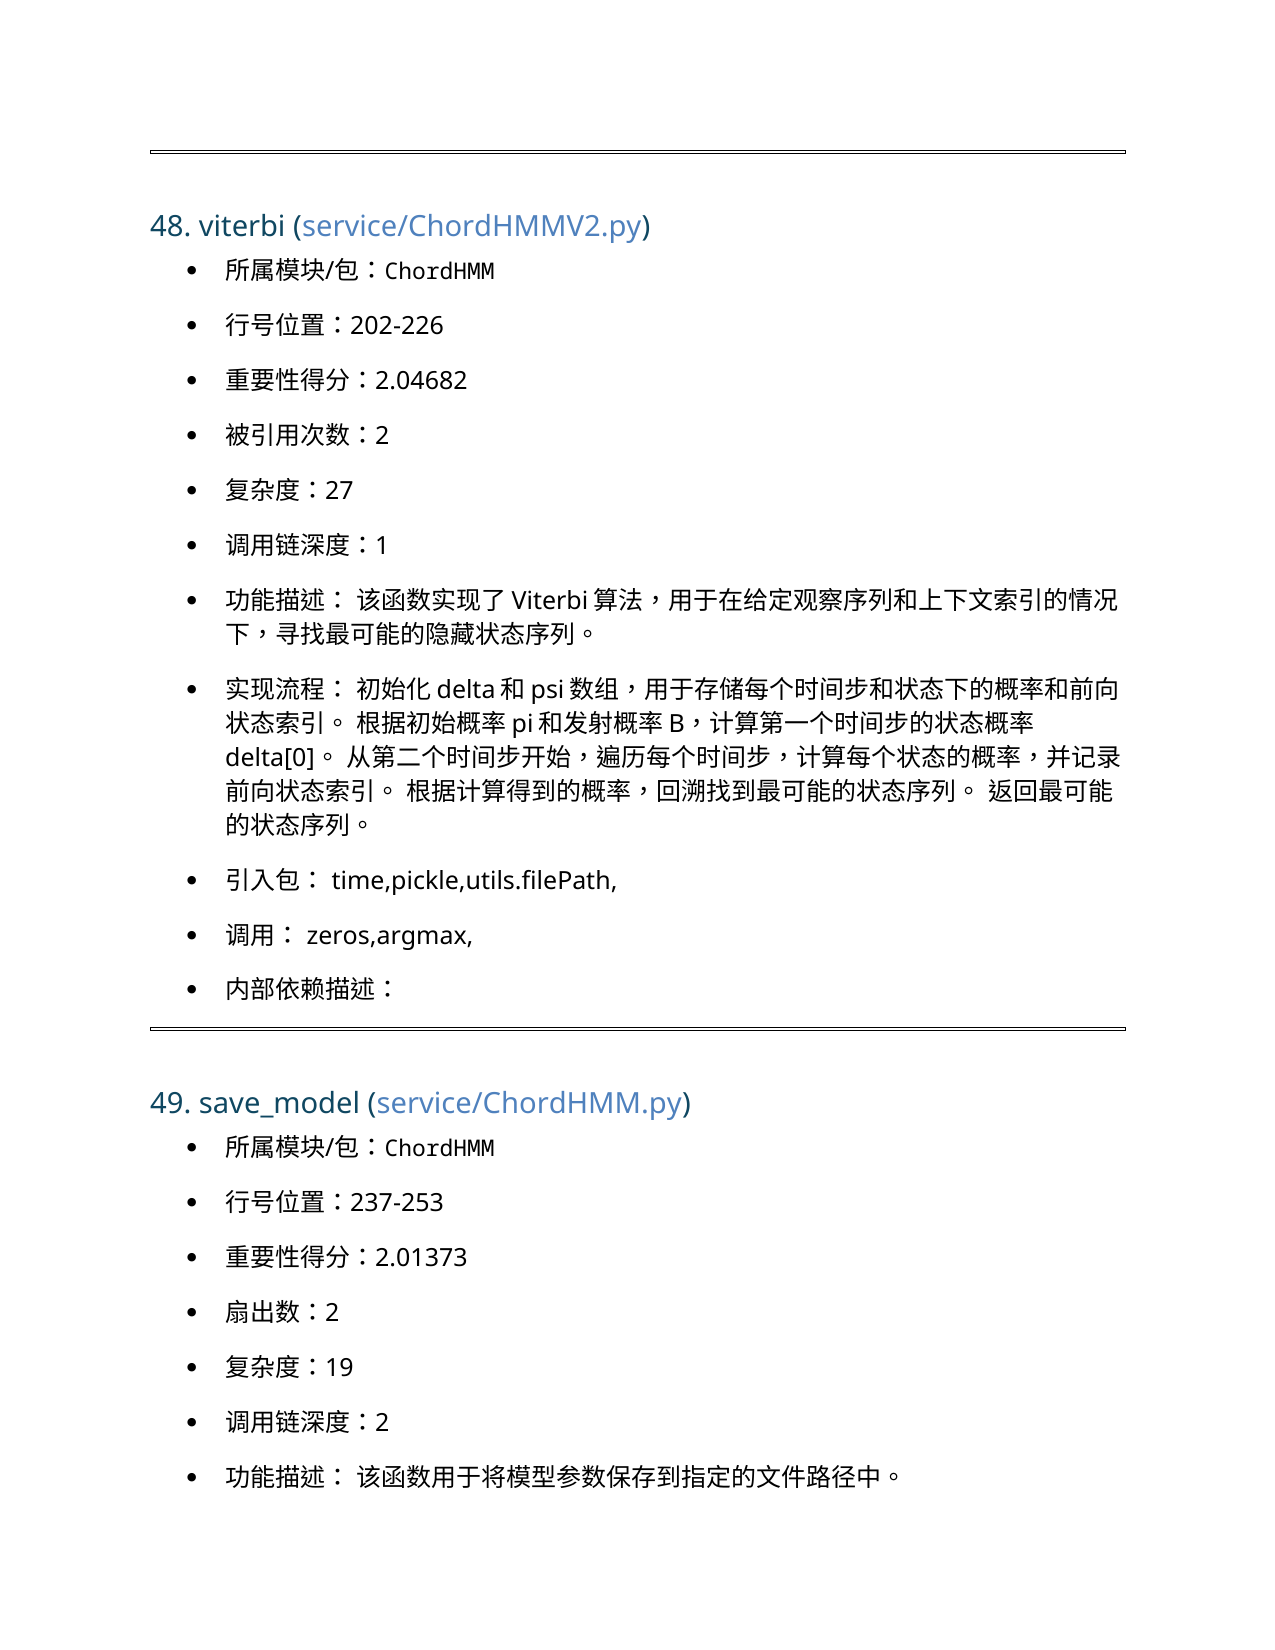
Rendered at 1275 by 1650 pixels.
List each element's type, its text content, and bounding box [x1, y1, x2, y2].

list 重要性得分：2.01373 [187, 1240, 1125, 1274]
list 功能描述： 该函数用于将模型参数保存到指定的文件路径中。 [187, 1459, 1125, 1493]
list 复杂度：27 [187, 472, 1125, 507]
list 引入包： time,pickle,utils.filePath, [187, 862, 1125, 896]
subtitle 48. viterbi (service/ChordHMMV2.py) [150, 205, 1125, 244]
list 行号位置：237-253 [187, 1185, 1125, 1219]
list 调用： zeros,argmax, [187, 917, 1125, 951]
list 功能描述： 该函数实现了Viterbi算法，用于在给定观察序列和上下文索引的情况下，寻找最可能的隐藏状态序列。 [187, 582, 1125, 650]
list 被引用次数：2 [187, 418, 1125, 452]
list 所属模块/包：ChordHMM [187, 1130, 1125, 1164]
subtitle 49. save_model (service/ChordHMM.py) [150, 1082, 1125, 1122]
list 调用链深度：2 [187, 1404, 1125, 1438]
list 内部依赖描述： [187, 972, 1125, 1006]
list 实现流程： 初始化delta和psi数组，用于存储每个时间步和状态下的概率和前向状态索引。 根据初始概率pi和发射概率B，计算第一个时间步的状态概率delta[0]。 从第二个时间步开始，遍历每个时间步，计算每个状态的概率，并记录前向状态索引。 根据计算得到的概率，回溯找到最可能的状态序列。 返回最可能的状态序列。 [187, 671, 1125, 842]
list 行号位置：202-226 [187, 308, 1125, 342]
list 所属模块/包：ChordHMM [187, 253, 1125, 287]
list 扇出数：2 [187, 1295, 1125, 1329]
list 重要性得分：2.04682 [187, 363, 1125, 397]
list 调用链深度：1 [187, 527, 1125, 561]
list 复杂度：19 [187, 1349, 1125, 1384]
